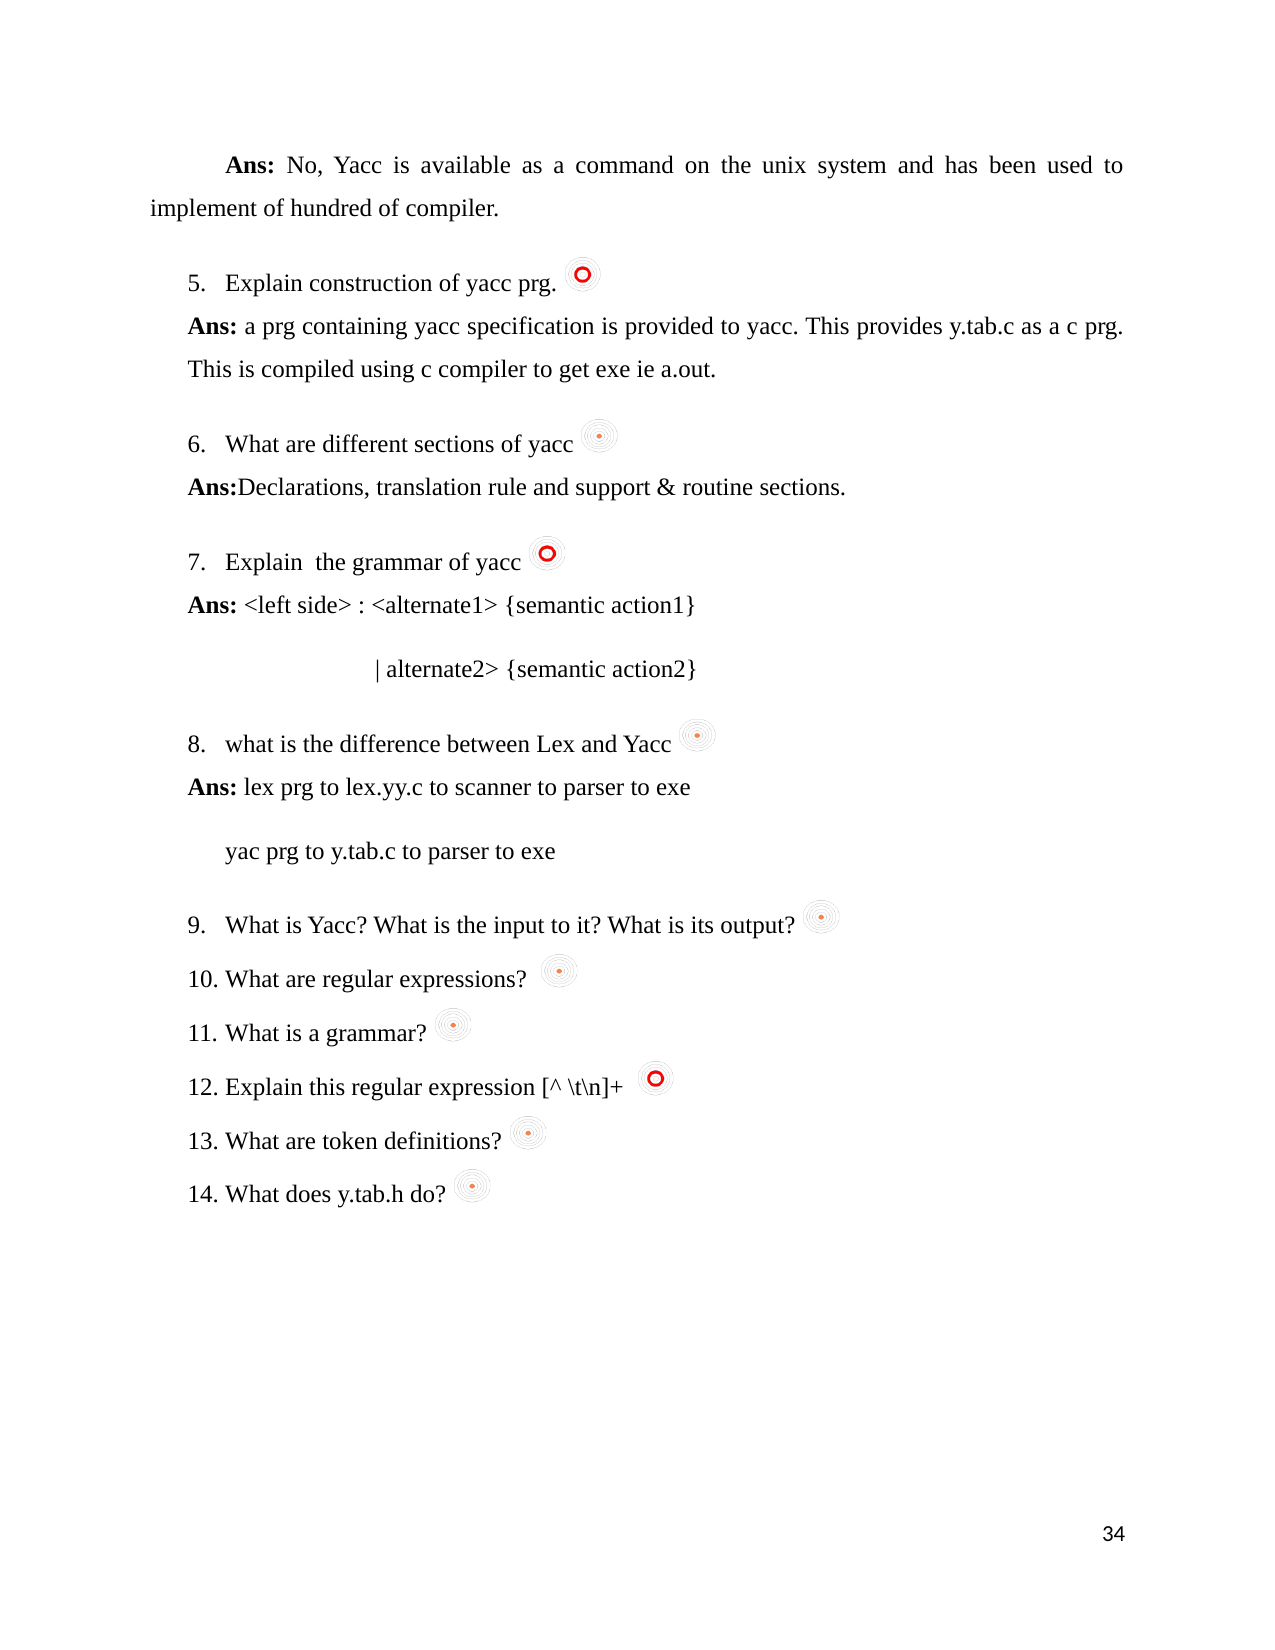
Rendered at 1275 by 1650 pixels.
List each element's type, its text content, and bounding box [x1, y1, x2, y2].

picture [579, 418, 618, 453]
picture [452, 1168, 491, 1203]
list What are different sections of yacc [187, 418, 1125, 458]
text Ans: a prg containing yacc specification is provided to yacc. This provides y.tab.c as a c prg. This is compiled using c compiler to get exe ie a.out. [187, 311, 1125, 383]
picture [677, 718, 716, 752]
text | alternate2> {semantic action2} [375, 654, 1125, 683]
picture [801, 899, 840, 934]
picture [636, 1061, 674, 1096]
list What are token definitions? [187, 1115, 1125, 1154]
text Ans:Declarations, translation rule and support & routine sections. [187, 472, 1125, 501]
text Ans: <left side> : <alternate1> {semantic action1} [187, 590, 1125, 619]
text Ans: No, Yacc is available as a command on the unix system and has been used to implement of hundred of compiler. [150, 150, 1125, 222]
text Ans: lex prg to lex.yy.c to scanner to parser to exe [187, 772, 1125, 801]
list What does y.tab.h do? [187, 1169, 1125, 1208]
list Explain construction of yacc prg. [187, 257, 1125, 297]
list What is a grammar? [187, 1007, 1125, 1047]
list Explain the grammar of yacc [187, 536, 1125, 576]
list What is Yacc? What is the input to it? What is its output? [187, 900, 1125, 939]
picture [527, 536, 566, 571]
picture [433, 1007, 472, 1042]
picture [539, 953, 578, 988]
picture [508, 1115, 547, 1150]
list What are regular expressions? [187, 953, 1125, 993]
picture [563, 257, 601, 292]
list Explain this regular expression [^ \t\n]+ [187, 1061, 1125, 1101]
list what is the difference between Lex and Yacc [187, 718, 1125, 757]
text yac prg to y.tab.c to parser to exe [225, 836, 1125, 864]
